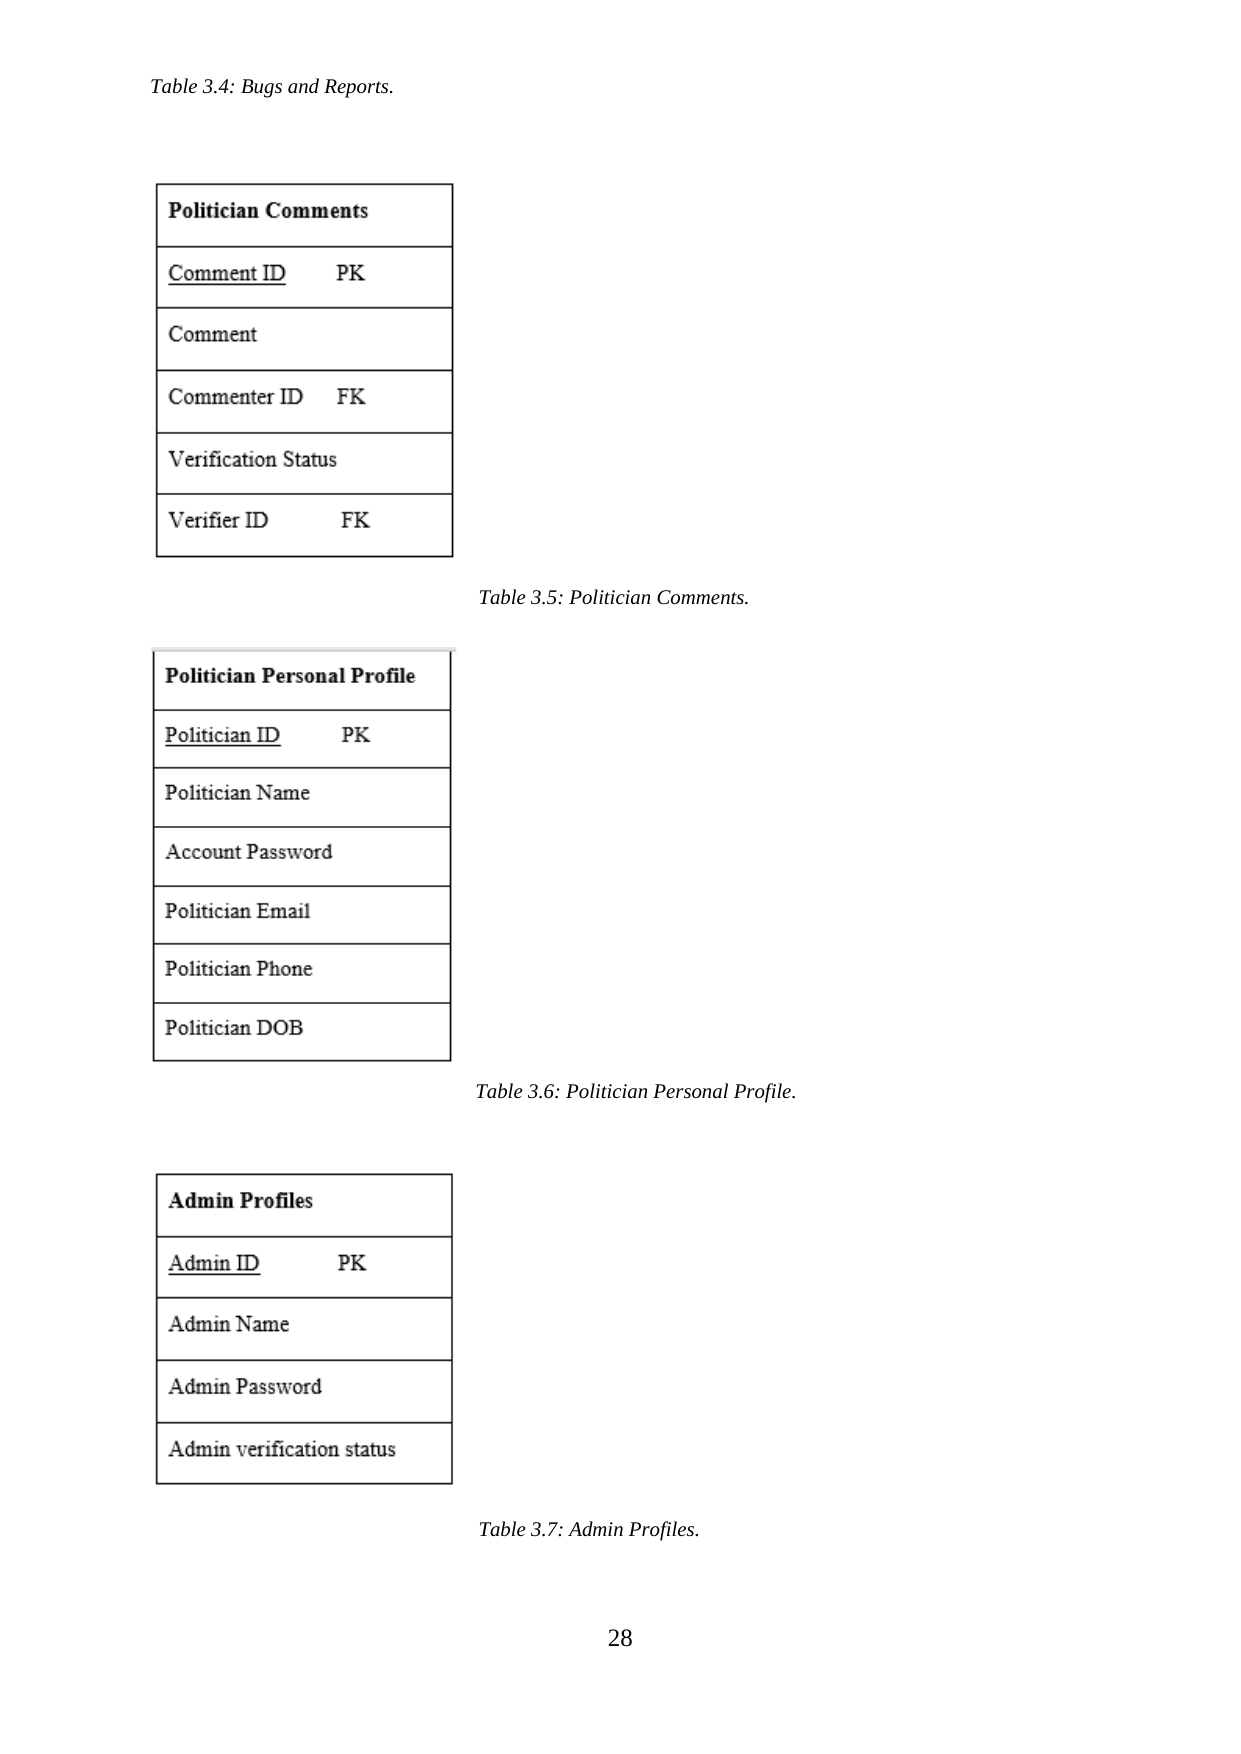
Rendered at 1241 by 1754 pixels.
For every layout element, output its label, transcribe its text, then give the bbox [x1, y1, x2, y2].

subtitle Table 3.6: Politician Personal Profile. [150, 1079, 1090, 1103]
subtitle Table 3.7: Admin Profiles. [150, 1517, 1090, 1541]
picture [150, 647, 456, 1072]
picture [150, 179, 460, 564]
subtitle Table 3.4: Bugs and Reports. [150, 74, 1090, 98]
picture [150, 1166, 460, 1488]
subtitle Table 3.5: Politician Comments. [150, 585, 1090, 609]
